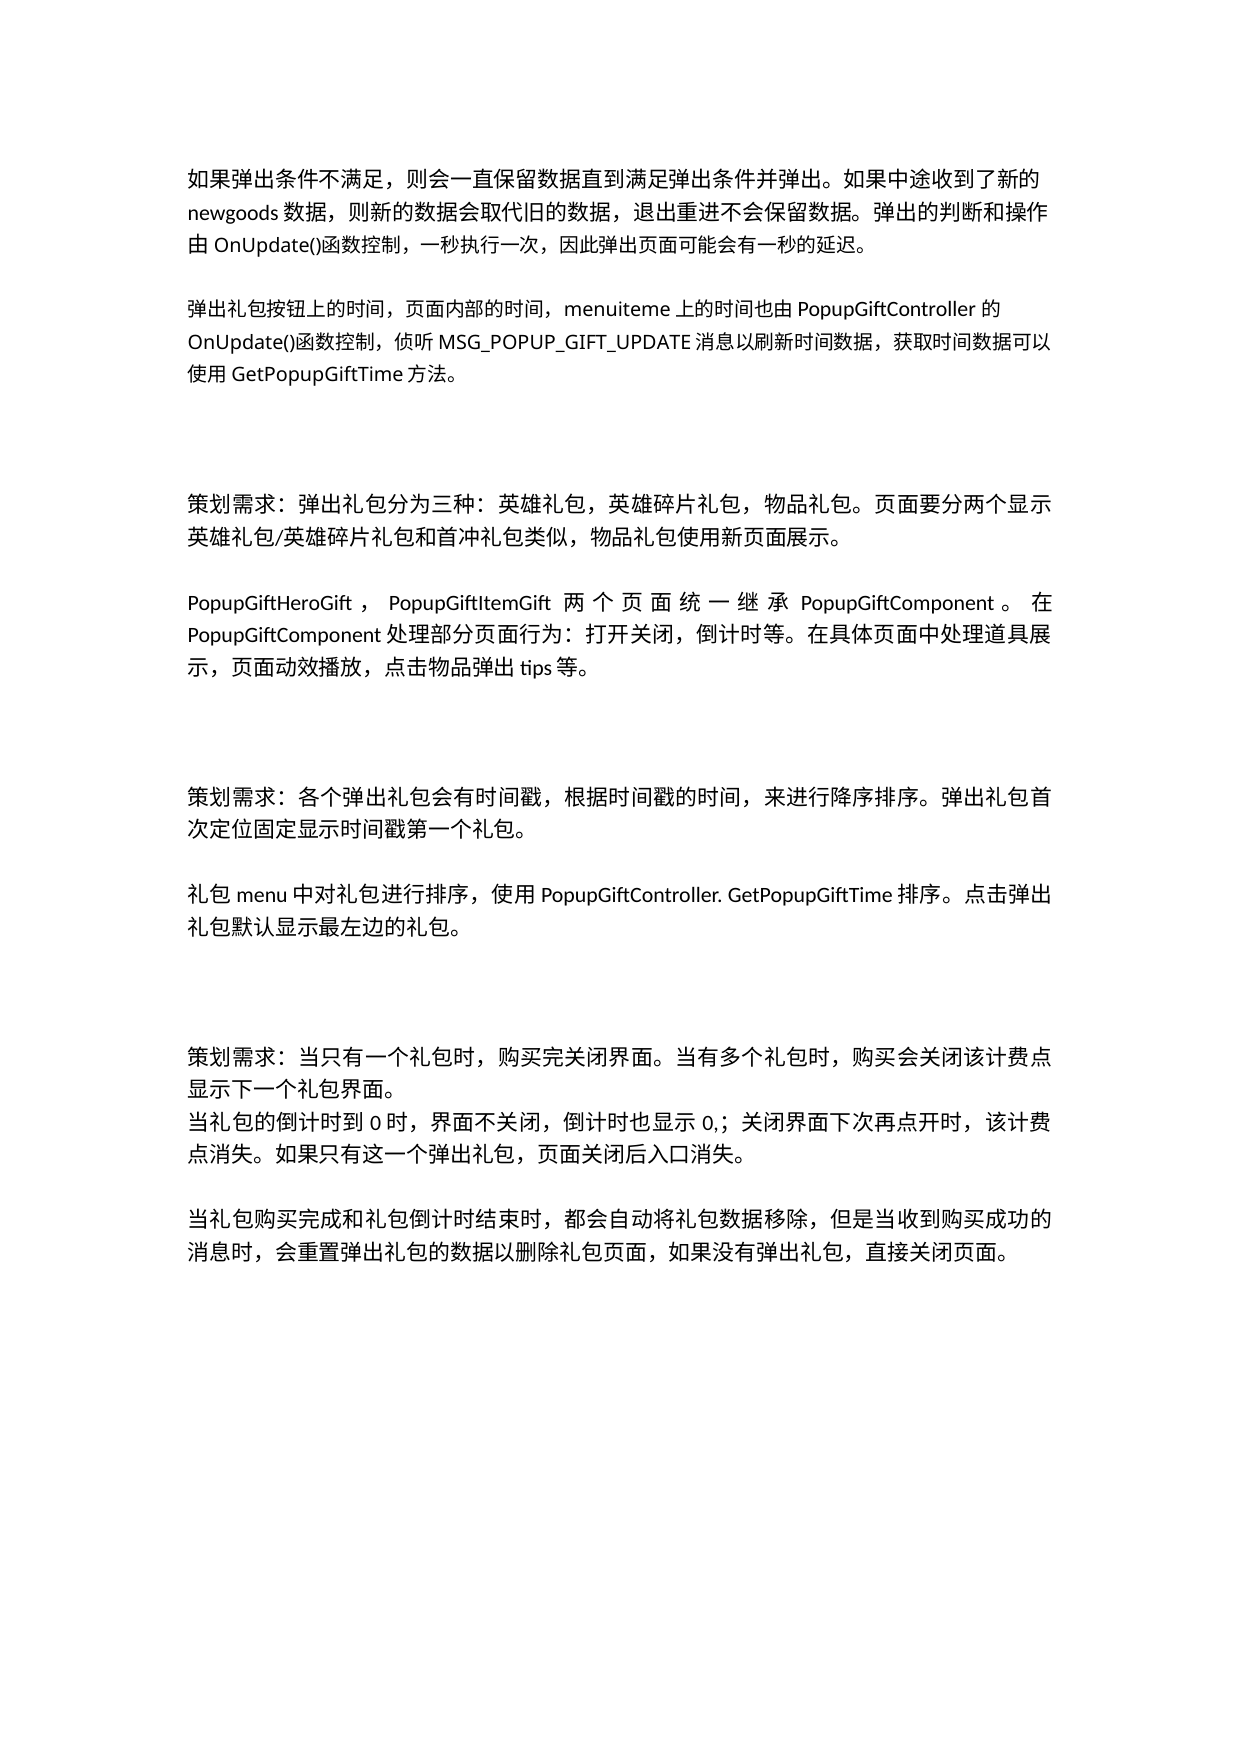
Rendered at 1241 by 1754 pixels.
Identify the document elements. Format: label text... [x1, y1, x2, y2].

text 当礼包购买完成和礼包倒计时结束时，都会自动将礼包数据移除，但是当收到购买成功的消息时，会重置弹出礼包的数据以删除礼包页面，如果没有弹出礼包，直接关闭页面。 [187, 1202, 1053, 1267]
text PopupGiftHeroGift，PopupGiftItemGift两个页面统一继承PopupGiftComponent。在PopupGiftComponent处理部分页面行为：打开关闭，倒计时等。在具体页面中处理道具展示，页面动效播放，点击物品弹出tips等。 [187, 584, 1053, 682]
text 当礼包的倒计时到0时，界面不关闭，倒计时也显示0,；关闭界面下次再点开时，该计费点消失。如果只有这一个弹出礼包，页面关闭后入口消失。 [187, 1104, 1053, 1169]
text 礼包menu中对礼包进行排序，使用PopupGiftController. GetPopupGiftTime排序。点击弹出礼包默认显示最左边的礼包。 [187, 877, 1053, 942]
text 策划需求：各个弹出礼包会有时间戳，根据时间戳的时间，来进行降序排序。弹出礼包首次定位固定显示时间戳第一个礼包。 [187, 779, 1053, 844]
text 策划需求：当只有一个礼包时，购买完关闭界面。当有多个礼包时，购买会关闭该计费点，显示下一个礼包界面。 [187, 1039, 1053, 1104]
text 如果弹出条件不满足，则会一直保留数据直到满足弹出条件并弹出。如果中途收到了新的newgoods数据，则新的数据会取代旧的数据，退出重进不会保留数据。弹出的判断和操作由OnUpdate()函数控制，一秒执行一次，因此弹出页面可能会有一秒的延迟。 [187, 162, 1053, 259]
text 策划需求：弹出礼包分为三种：英雄礼包，英雄碎片礼包，物品礼包。页面要分两个显示，英雄礼包/英雄碎片礼包和首冲礼包类似，物品礼包使用新页面展示。 [187, 487, 1053, 552]
text 弹出礼包按钮上的时间，页面内部的时间，menuiteme上的时间也由PopupGiftController 的OnUpdate()函数控制，侦听MSG_POPUP_GIFT_UPDATE消息以刷新时间数据，获取时间数据可以使用GetPopupGiftTime方法。 [187, 292, 1053, 389]
